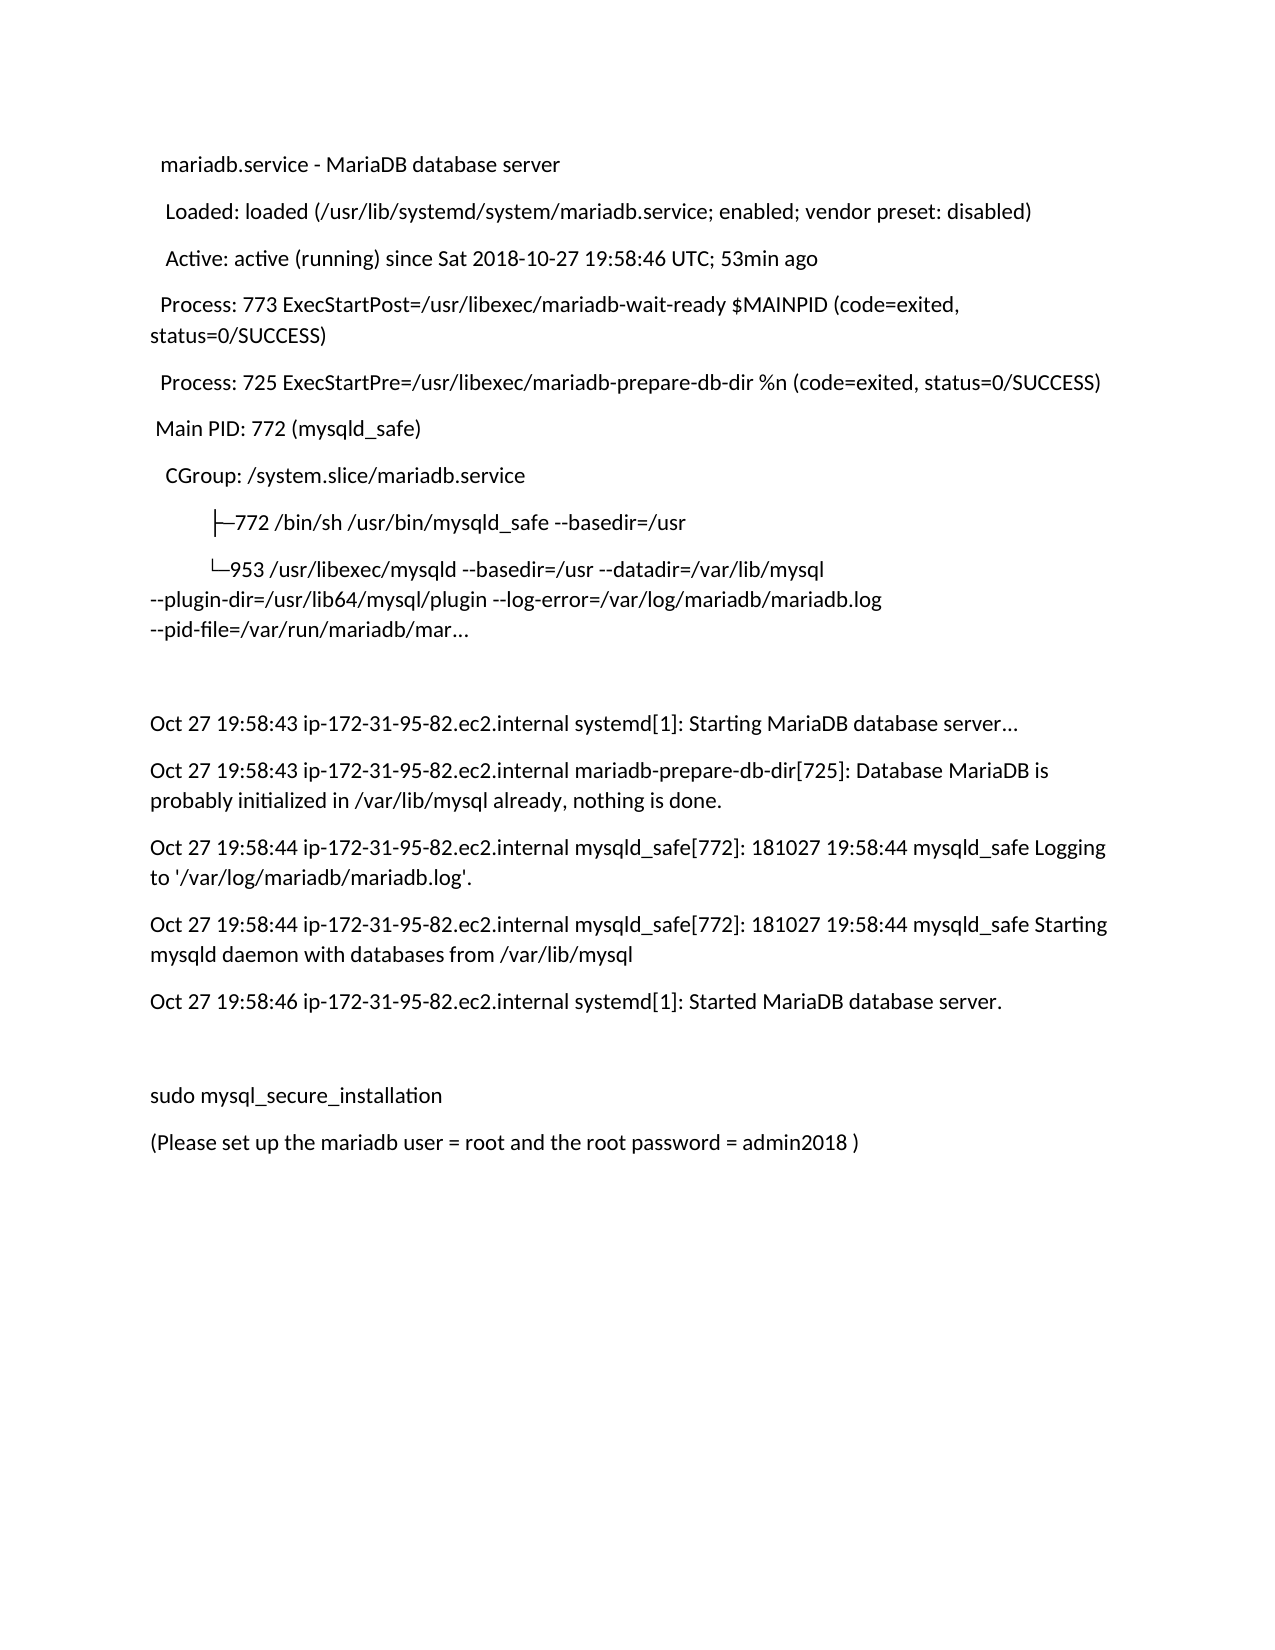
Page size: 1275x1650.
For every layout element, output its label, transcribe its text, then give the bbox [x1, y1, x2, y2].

text Oct 27 19:58:44 ip-172-31-95-82.ec2.internal mysqld_safe[772]: 181027 19:58:44 mysqld_safe Starting mysqld daemon with databases from /var/lib/mysql [150, 910, 1125, 969]
text ├─772 /bin/sh /usr/bin/mysqld_safe --basedir=/usr [150, 508, 1125, 536]
text sudo mysql_secure_installation [150, 1081, 1125, 1109]
text mariadb.service - MariaDB database server [150, 150, 1125, 178]
text Process: 725 ExecStartPre=/usr/libexec/mariadb-prepare-db-dir %n (code=exited, status=0/SUCCESS) [150, 368, 1125, 396]
text Process: 773 ExecStartPost=/usr/libexec/mariadb-wait-ready $MAINPID (code=exited, status=0/SUCCESS) [150, 291, 1125, 349]
text Oct 27 19:58:44 ip-172-31-95-82.ec2.internal mysqld_safe[772]: 181027 19:58:44 mysqld_safe Logging to '/var/log/mariadb/mariadb.log'. [150, 833, 1125, 892]
text └─953 /usr/libexec/mysqld --basedir=/usr --datadir=/var/lib/mysql --plugin-dir=/usr/lib64/mysql/plugin --log-error=/var/log/mariadb/mariadb.log --pid-file=/var/run/mariadb/mar... [150, 555, 1125, 644]
text Loaded: loaded (/usr/lib/systemd/system/mariadb.service; enabled; vendor preset: disabled) [150, 197, 1125, 225]
text Oct 27 19:58:43 ip-172-31-95-82.ec2.internal mariadb-prepare-db-dir[725]: Database MariaDB is probably initialized in /var/lib/mysql already, nothing is done. [150, 756, 1125, 814]
text CGroup: /system.slice/mariadb.service [150, 461, 1125, 489]
text Oct 27 19:58:46 ip-172-31-95-82.ec2.internal systemd[1]: Started MariaDB database server. [150, 987, 1125, 1016]
text (Please set up the mariadb user = root and the root password = admin2018 ) [150, 1128, 1125, 1156]
text Active: active (running) since Sat 2018-10-27 19:58:46 UTC; 53min ago [150, 244, 1125, 272]
text Main PID: 772 (mysqld_safe) [150, 414, 1125, 443]
text Oct 27 19:58:43 ip-172-31-95-82.ec2.internal systemd[1]: Starting MariaDB database server... [150, 709, 1125, 737]
